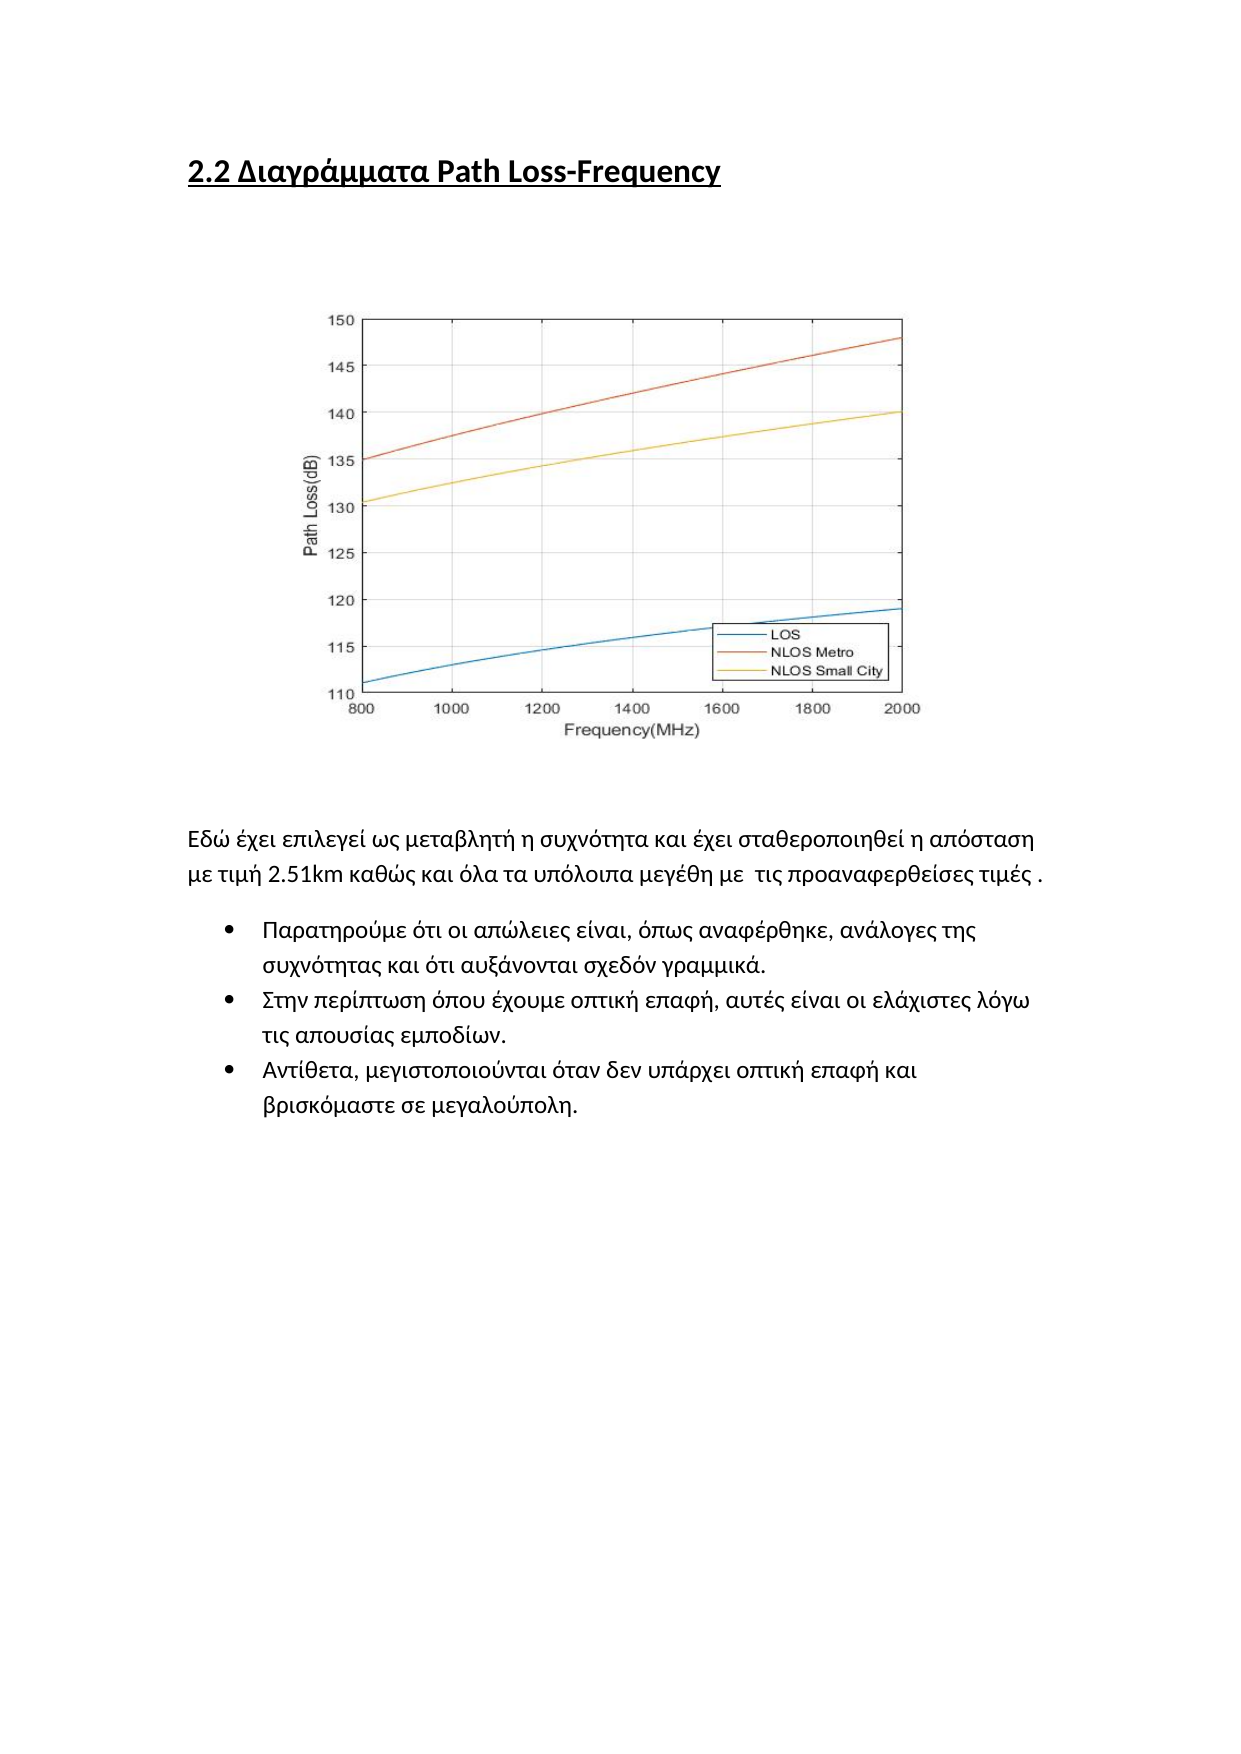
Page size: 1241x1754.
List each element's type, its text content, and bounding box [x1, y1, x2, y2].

picture [271, 285, 969, 743]
list Αντίθετα, μεγιστοποιούνται όταν δεν υπάρχει οπτική επαφή και βρισκόμαστε σε μεγαλούπολη. [225, 1054, 1053, 1119]
list Στην περίπτωση όπου έχουμε οπτική επαφή, αυτές είναι οι ελάχιστες λόγω τις απουσίας εμποδίων. [225, 984, 1053, 1049]
text Εδώ έχει επιλεγεί ως μεταβλητή η συχνότητα και έχει σταθεροποιηθεί η απόσταση με τιμή 2.51km καθώς και όλα τα υπόλοιπα μεγέθη με τις προαναφερθείσες τιμές . [187, 823, 1053, 888]
list Παρατηρούμε ότι οι απώλειες είναι, όπως αναφέρθηκε, ανάλογες της συχνότητας και ότι αυξάνονται σχεδόν γραμμικά. [225, 914, 1053, 979]
text 2.2 Διαγράμματα Path Loss-Frequency [187, 150, 1053, 191]
